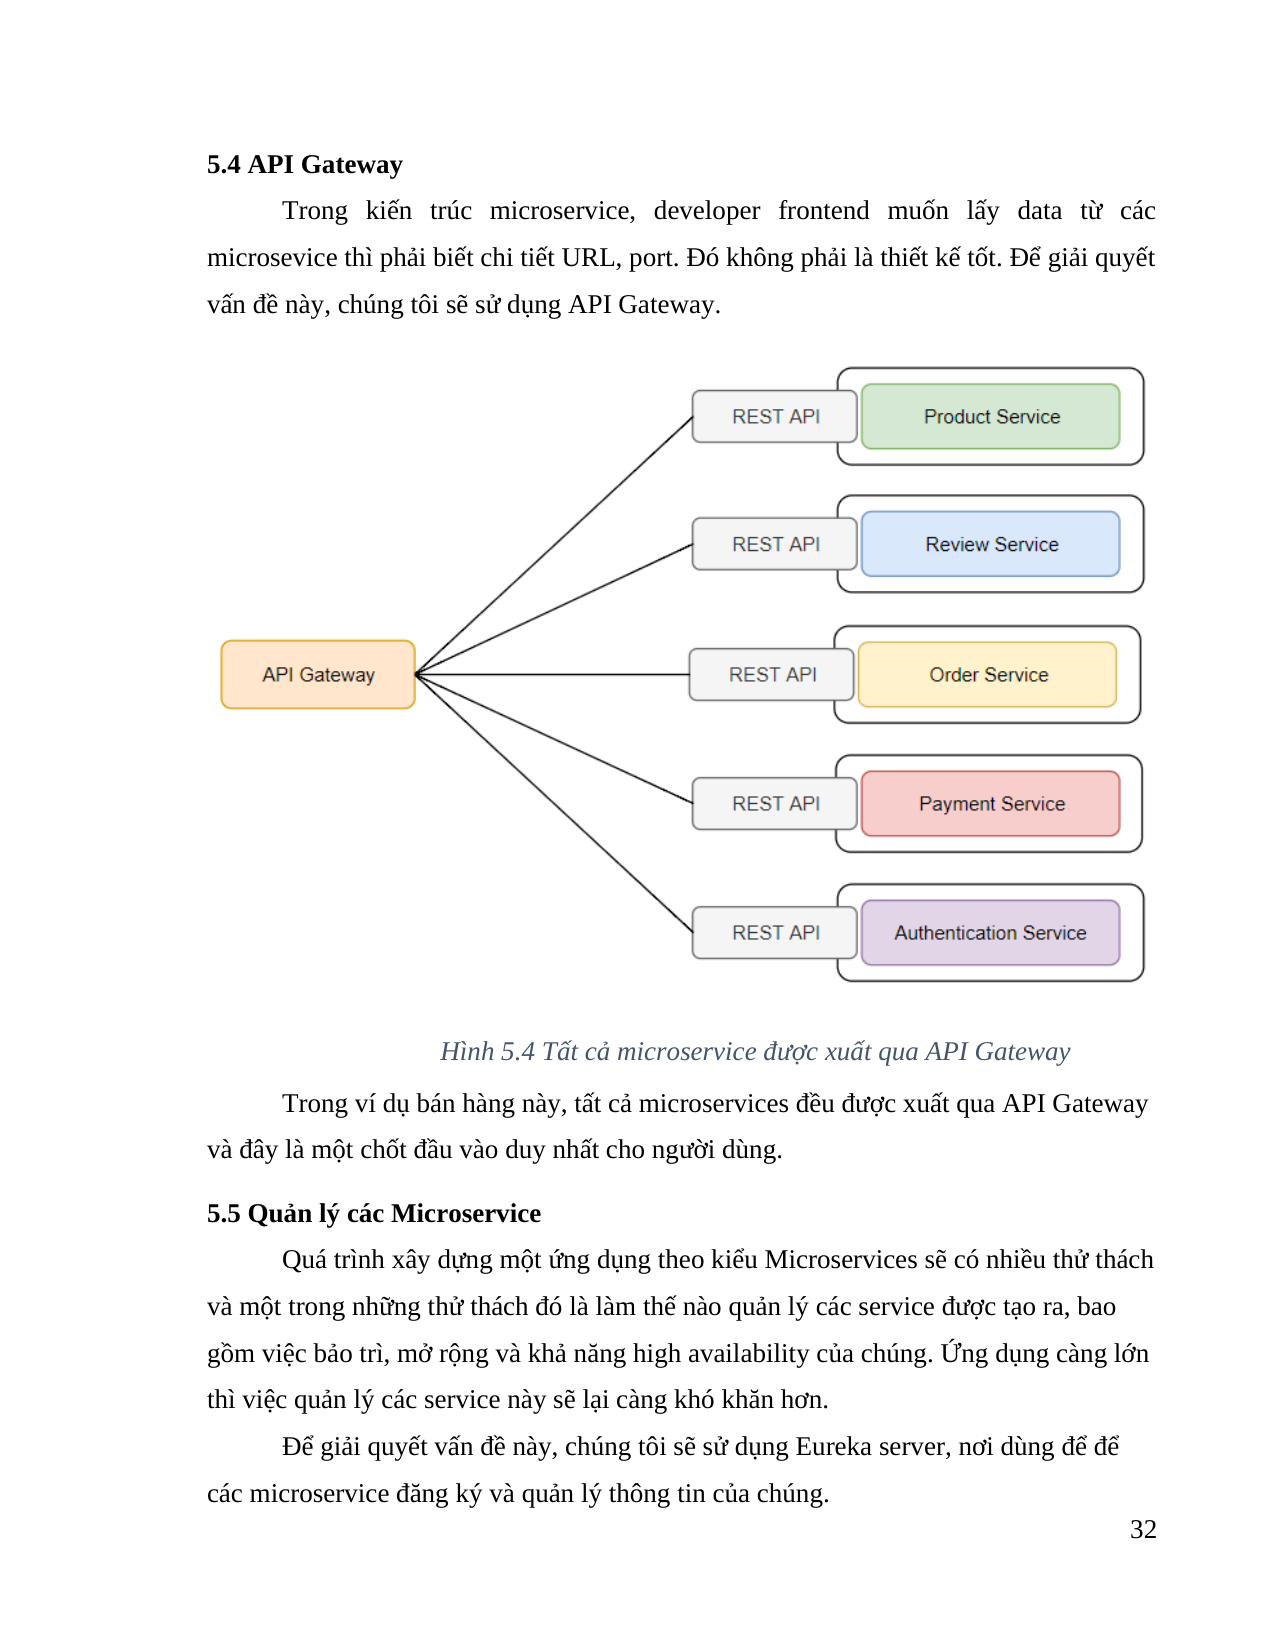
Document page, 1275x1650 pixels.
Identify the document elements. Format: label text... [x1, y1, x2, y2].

text Hình 5.4 Tất cả microservice được xuất qua API Gateway [282, 1035, 1157, 1066]
text Trong kiến trúc microservice, developer frontend muốn lấy data từ các microsevice thì phải biết chi tiết URL, port. Đó không phải là thiết kế tốt. Để giải quyết vấn đề này, chúng tôi sẽ sử dụng API Gateway. [207, 194, 1157, 319]
text Để giải quyết vấn đề này, chúng tôi sẽ sử dụng Eureka server, nơi dùng để để các microservice đăng ký và quản lý thông tin của chúng. [207, 1430, 1157, 1508]
text Quá trình xây dựng một ứng dụng theo kiểu Microservices sẽ có nhiều thử thách và một trong những thử thách đó là làm thế nào quản lý các service được tạo ra, bao gồm việc bảo trì, mở rộng và khả năng high availability của chúng. Ứng dụng càng lớn thì việc quản lý các service này sẽ lại càng khó khăn hơn. [207, 1243, 1157, 1414]
picture [206, 351, 1157, 1003]
text Trong ví dụ bán hàng này, tất cả microservices đều được xuất qua API Gateway và đây là một chốt đầu vào duy nhất cho người dùng. [207, 1087, 1157, 1164]
subtitle 5.4 API Gateway [207, 148, 1157, 179]
subtitle 5.5 Quản lý các Microservice [207, 1197, 1157, 1228]
